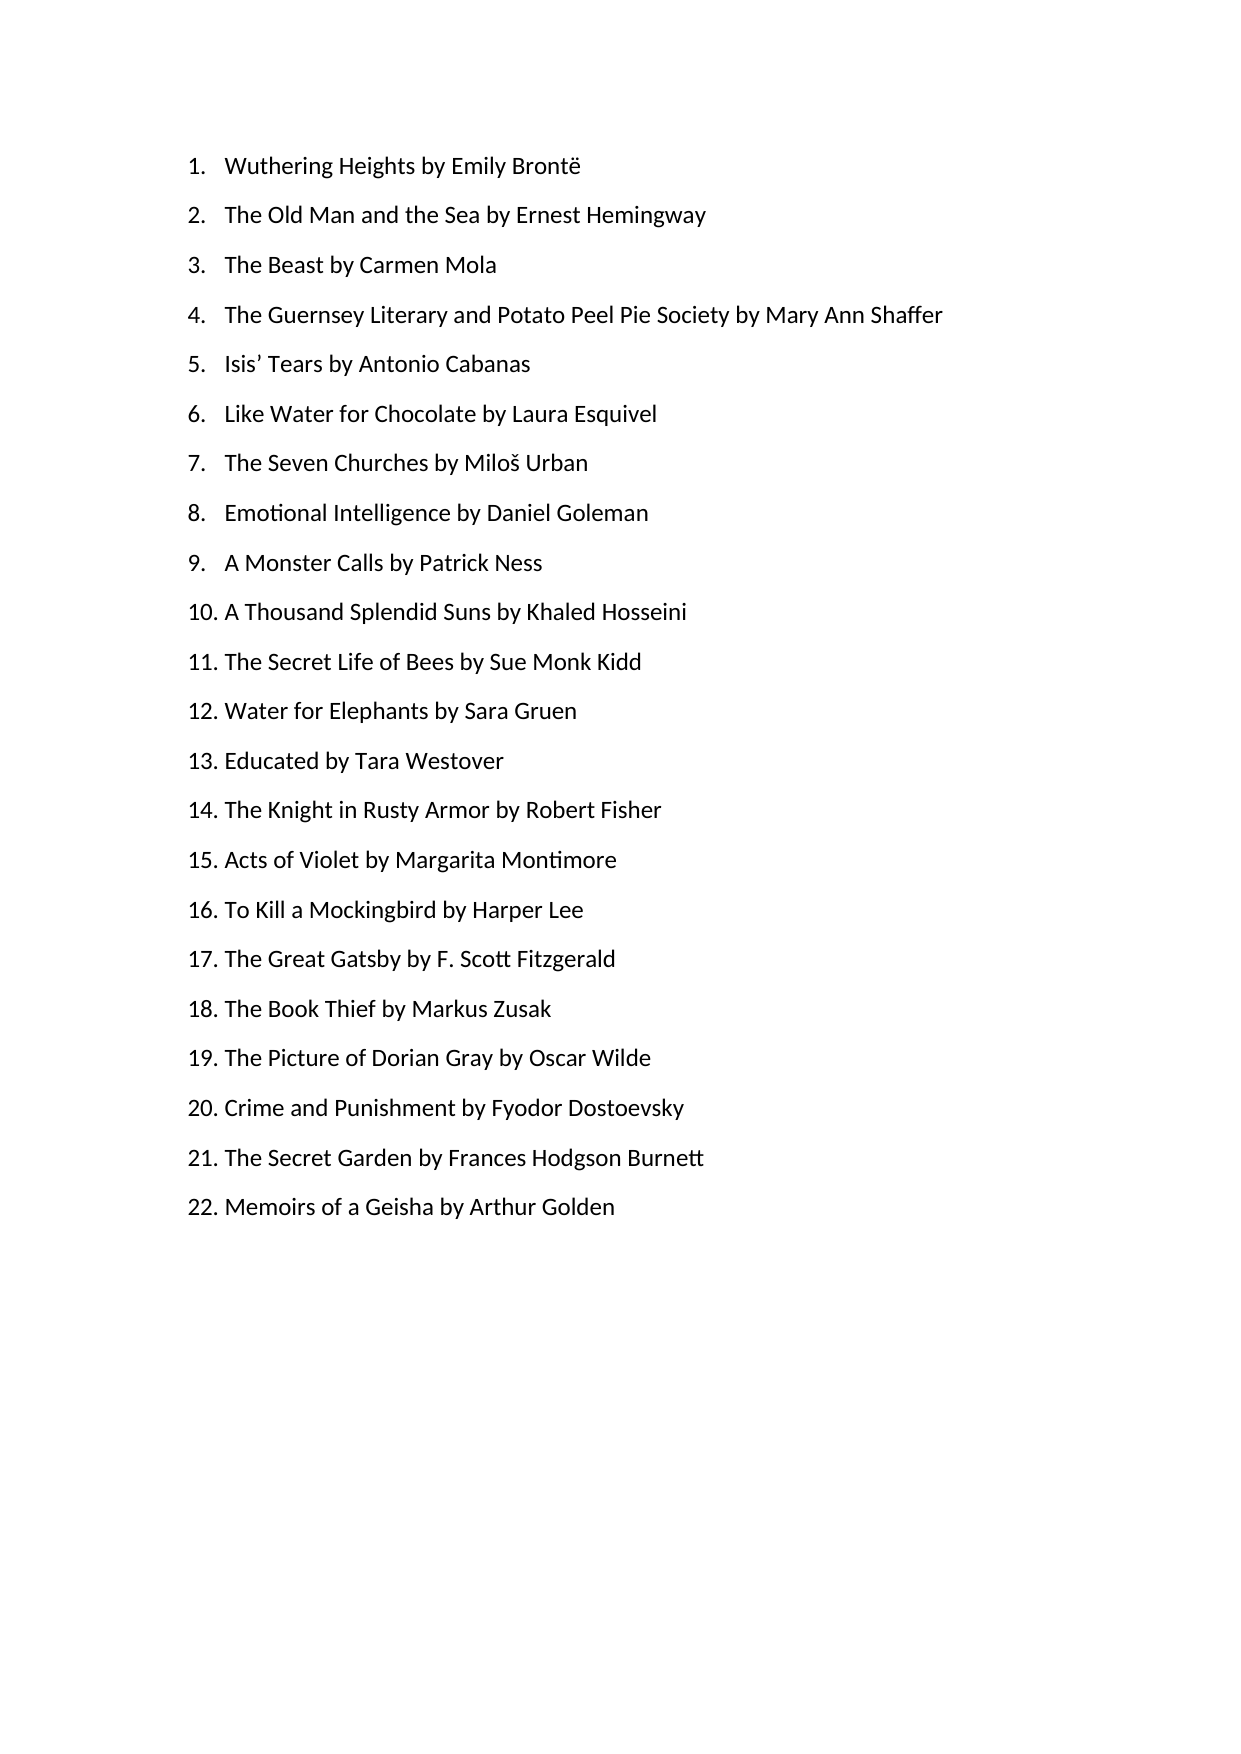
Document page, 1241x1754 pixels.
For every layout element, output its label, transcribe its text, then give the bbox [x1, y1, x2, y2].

list Like Water for Chocolate by Laura Esquivel [187, 398, 1090, 428]
list Wuthering Heights by Emily Brontë [187, 150, 1090, 181]
list The Secret Garden by Frances Hodgson Burnett [187, 1142, 1090, 1172]
list A Monster Calls by Patrick Ness [187, 547, 1090, 577]
list Emotional Intelligence by Daniel Goleman [187, 497, 1090, 528]
list Water for Elephants by Sara Gruen [187, 695, 1090, 726]
list To Kill a Mockingbird by Harper Lee [187, 894, 1090, 924]
list Memoirs of a Geisha by Arthur Golden [187, 1191, 1090, 1222]
list The Seven Churches by Miloš Urban [187, 447, 1090, 478]
list A Thousand Splendid Suns by Khaled Hosseini [187, 596, 1090, 627]
list The Secret Life of Bees by Sue Monk Kidd [187, 646, 1090, 676]
list The Book Thief by Markus Zusak [187, 993, 1090, 1023]
list The Beast by Carmen Mola [187, 249, 1090, 280]
list Educated by Tara Westover [187, 745, 1090, 776]
list The Knight in Rusty Armor by Robert Fisher [187, 794, 1090, 825]
list Crime and Punishment by Fyodor Dostoevsky [187, 1092, 1090, 1123]
list The Old Man and the Sea by Ernest Hemingway [187, 199, 1090, 230]
list The Great Gatsby by F. Scott Fitzgerald [187, 943, 1090, 974]
list The Guernsey Literary and Potato Peel Pie Society by Mary Ann Shaffer [187, 299, 1090, 329]
list The Picture of Dorian Gray by Oscar Wilde [187, 1042, 1090, 1073]
list Isis’ Tears by Antonio Cabanas [187, 348, 1090, 379]
list Acts of Violet by Margarita Montimore [187, 844, 1090, 875]
